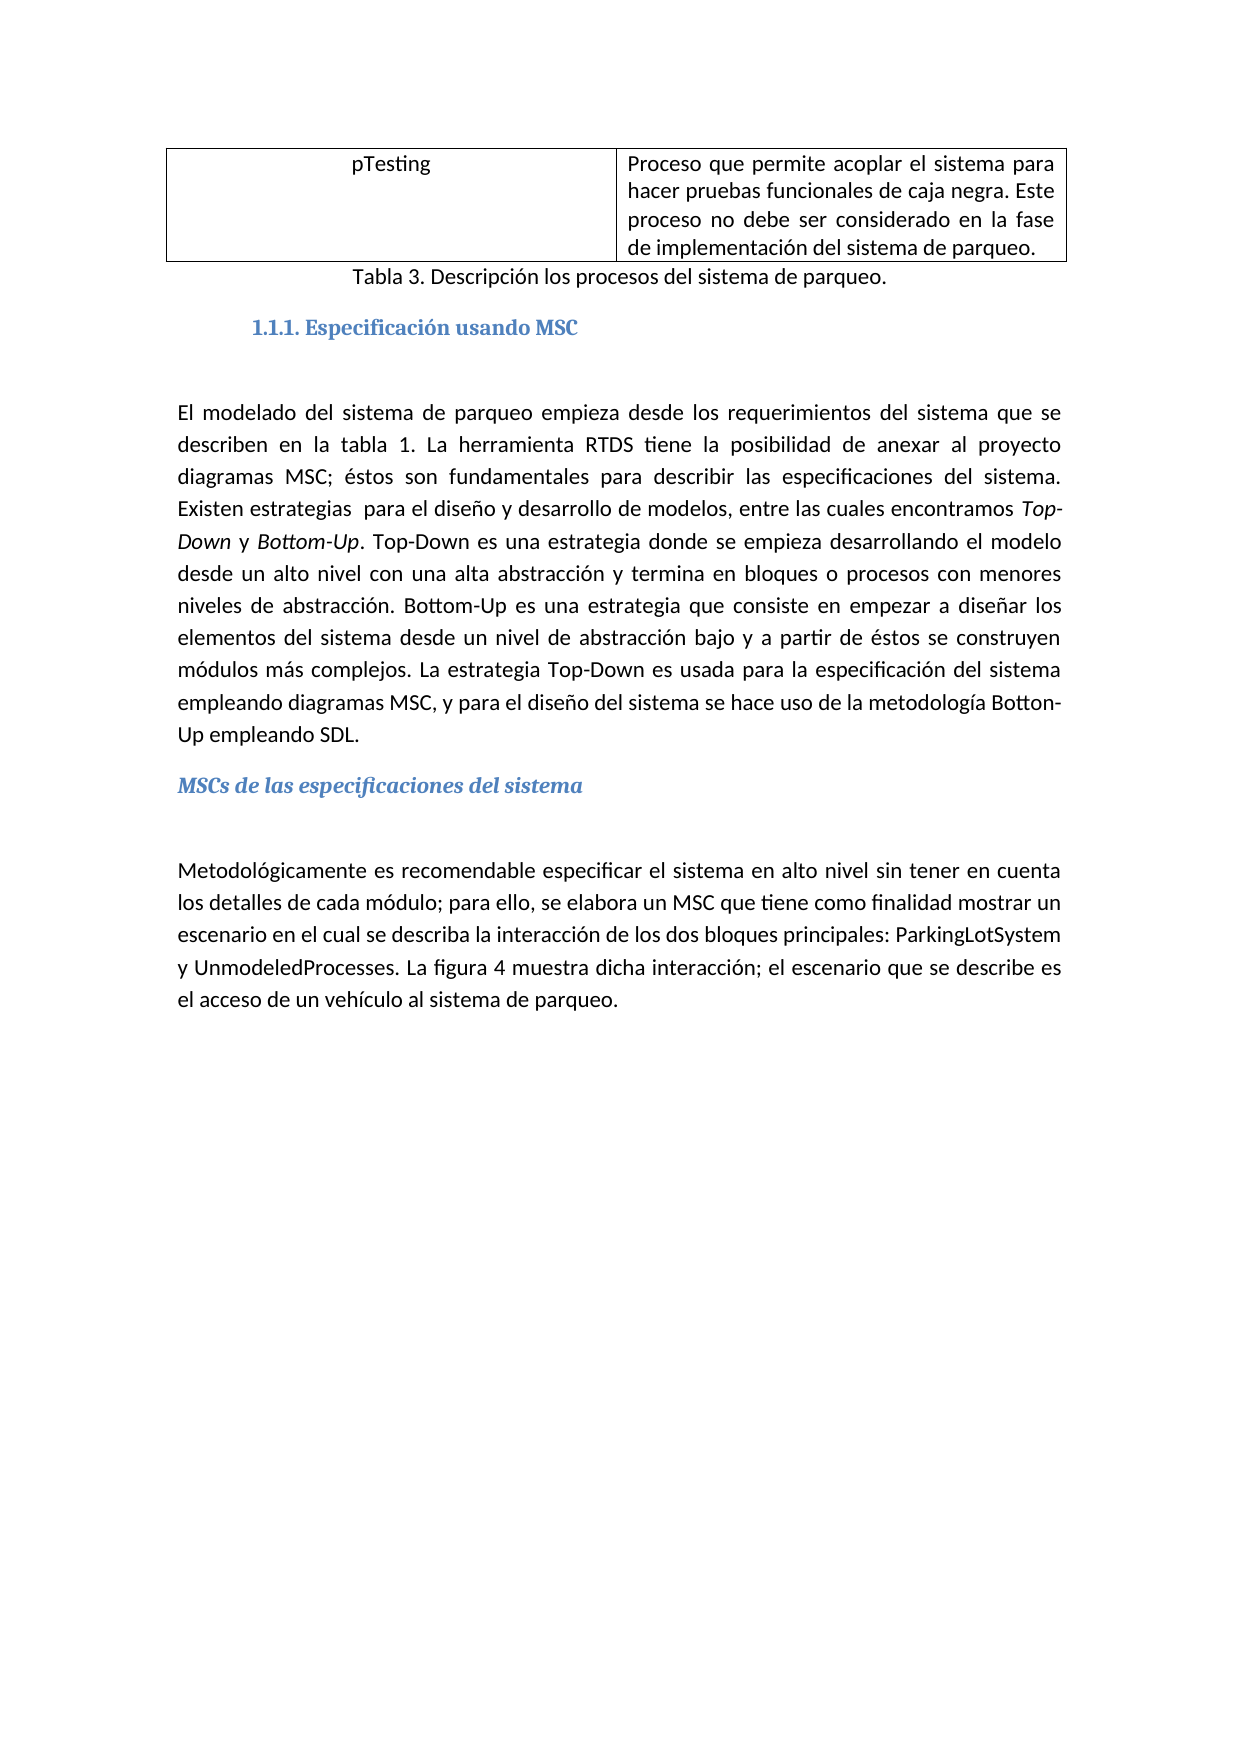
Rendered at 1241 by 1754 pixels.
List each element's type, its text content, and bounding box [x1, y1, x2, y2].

text Metodológicamente es recomendable especificar el sistema en alto nivel sin tener en cuenta los detalles de cada módulo; para ello, se elabora un MSC que tiene como finalidad mostrar un escenario en el cual se describa la interacción de los dos bloques principales: ParkingLotSystem y UnmodeledProcesses. La figura 4 muestra dicha interacción; el escenario que se describe es el acceso de un vehículo al sistema de parqueo. [177, 856, 1063, 1013]
subtitle Especificación usando MSC [252, 315, 1063, 341]
table_cell Proceso que permite acoplar el sistema para hacer pruebas funcionales de caja negra. Este proceso no debe ser considerado en la fase de implementación del sistema de parqueo. [617, 149, 1066, 261]
subtitle MSCs de las especificaciones del sistema [177, 773, 1063, 799]
table_cell pTesting [167, 149, 616, 261]
text El modelado del sistema de parqueo empieza desde los requerimientos del sistema que se describen en la tabla 1. La herramienta RTDS tiene la posibilidad de anexar al proyecto diagramas MSC; éstos son fundamentales para describir las especificaciones del sistema. Existen estrategias para el diseño y desarrollo de modelos, entre las cuales encontramos Top-Down y Bottom-Up. Top-Down es una estrategia donde se empieza desarrollando el modelo desde un alto nivel con una alta abstracción y termina en bloques o procesos con menores niveles de abstracción. Bottom-Up es una estrategia que consiste en empezar a diseñar los elementos del sistema desde un nivel de abstracción bajo y a partir de éstos se construyen módulos más complejos. La estrategia Top-Down es usada para la especificación del sistema empleando diagramas MSC, y para el diseño del sistema se hace uso de la metodología Botton-Up empleando SDL. [177, 398, 1063, 748]
text Tabla 3. Descripción los procesos del sistema de parqueo. [177, 262, 1063, 290]
